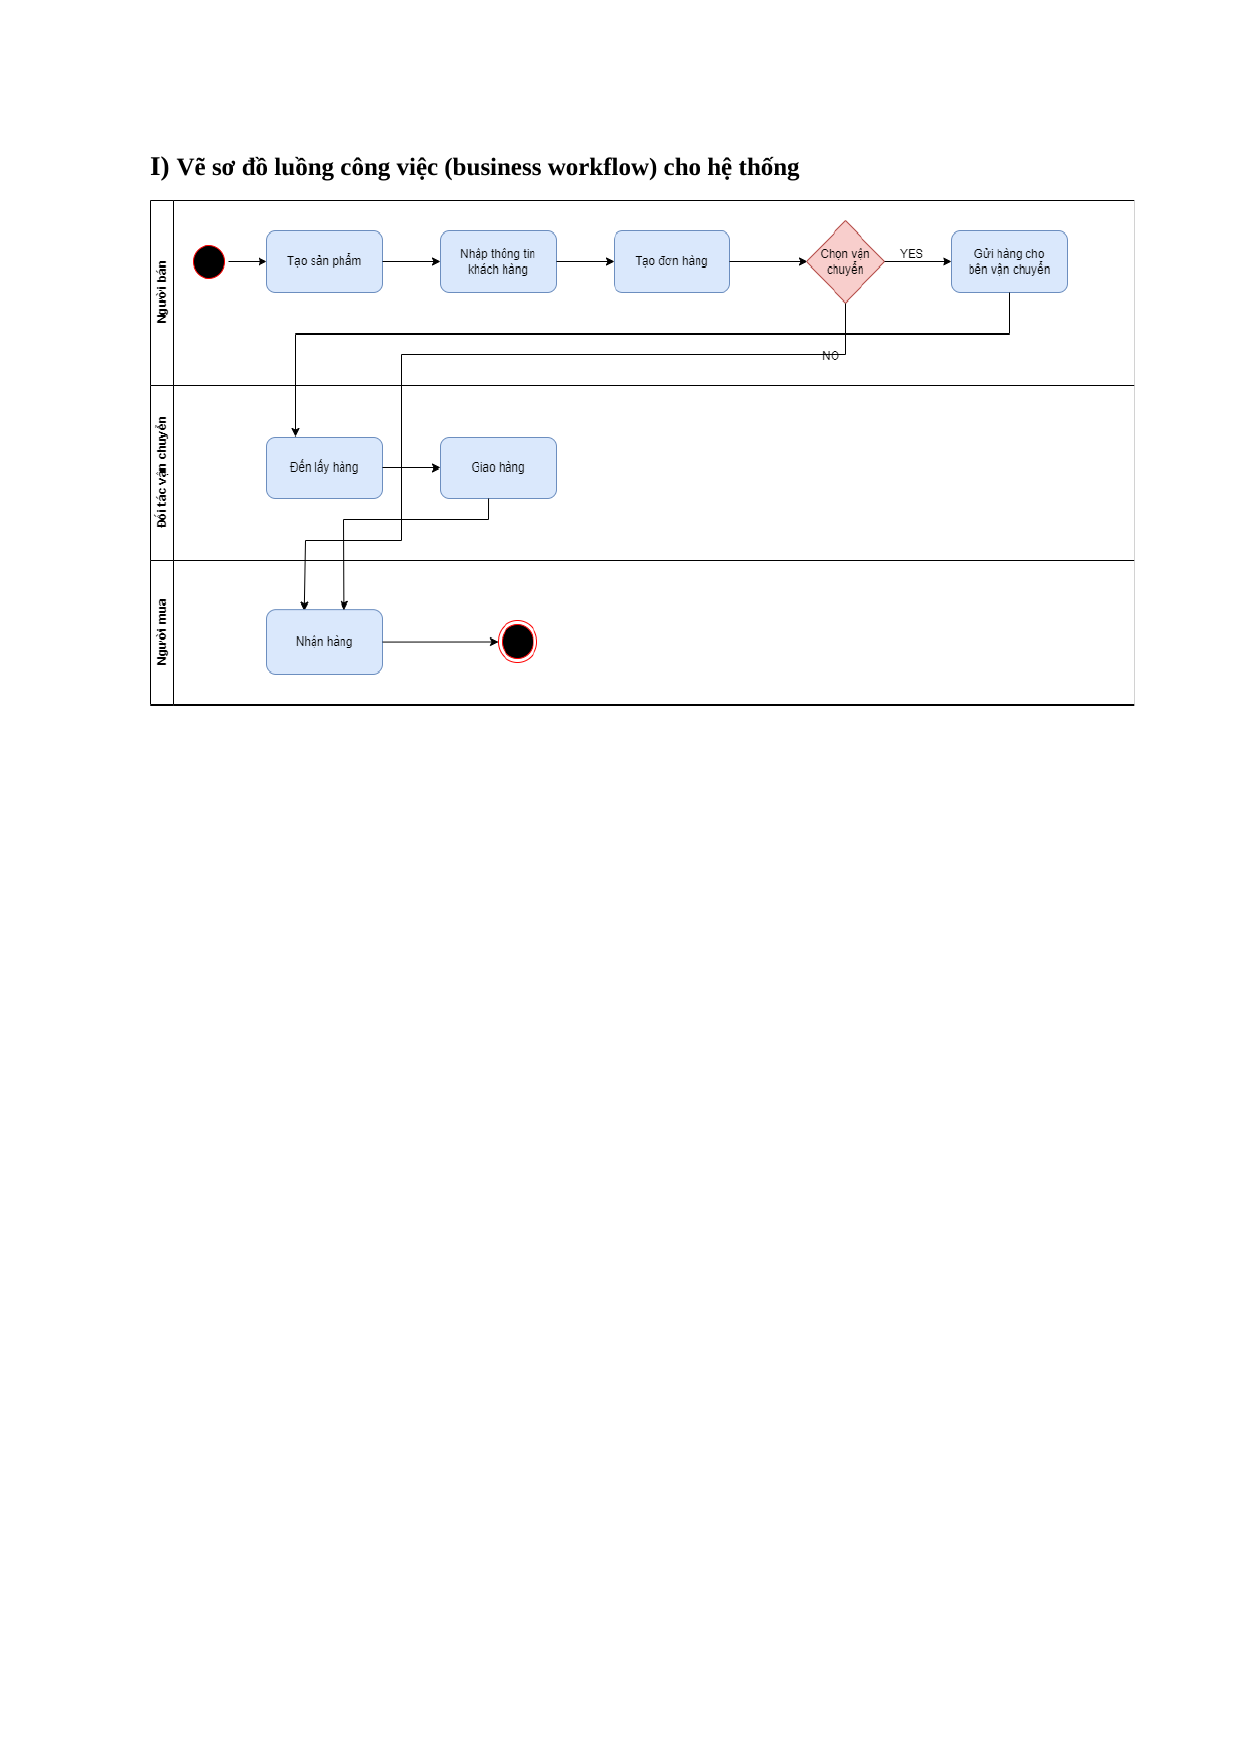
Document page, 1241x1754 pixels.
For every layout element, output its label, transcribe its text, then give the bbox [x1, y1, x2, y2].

picture [150, 200, 1135, 706]
text I) Vẽ sơ đồ luồng công việc (business workflow) cho hệ thống [150, 150, 1090, 181]
